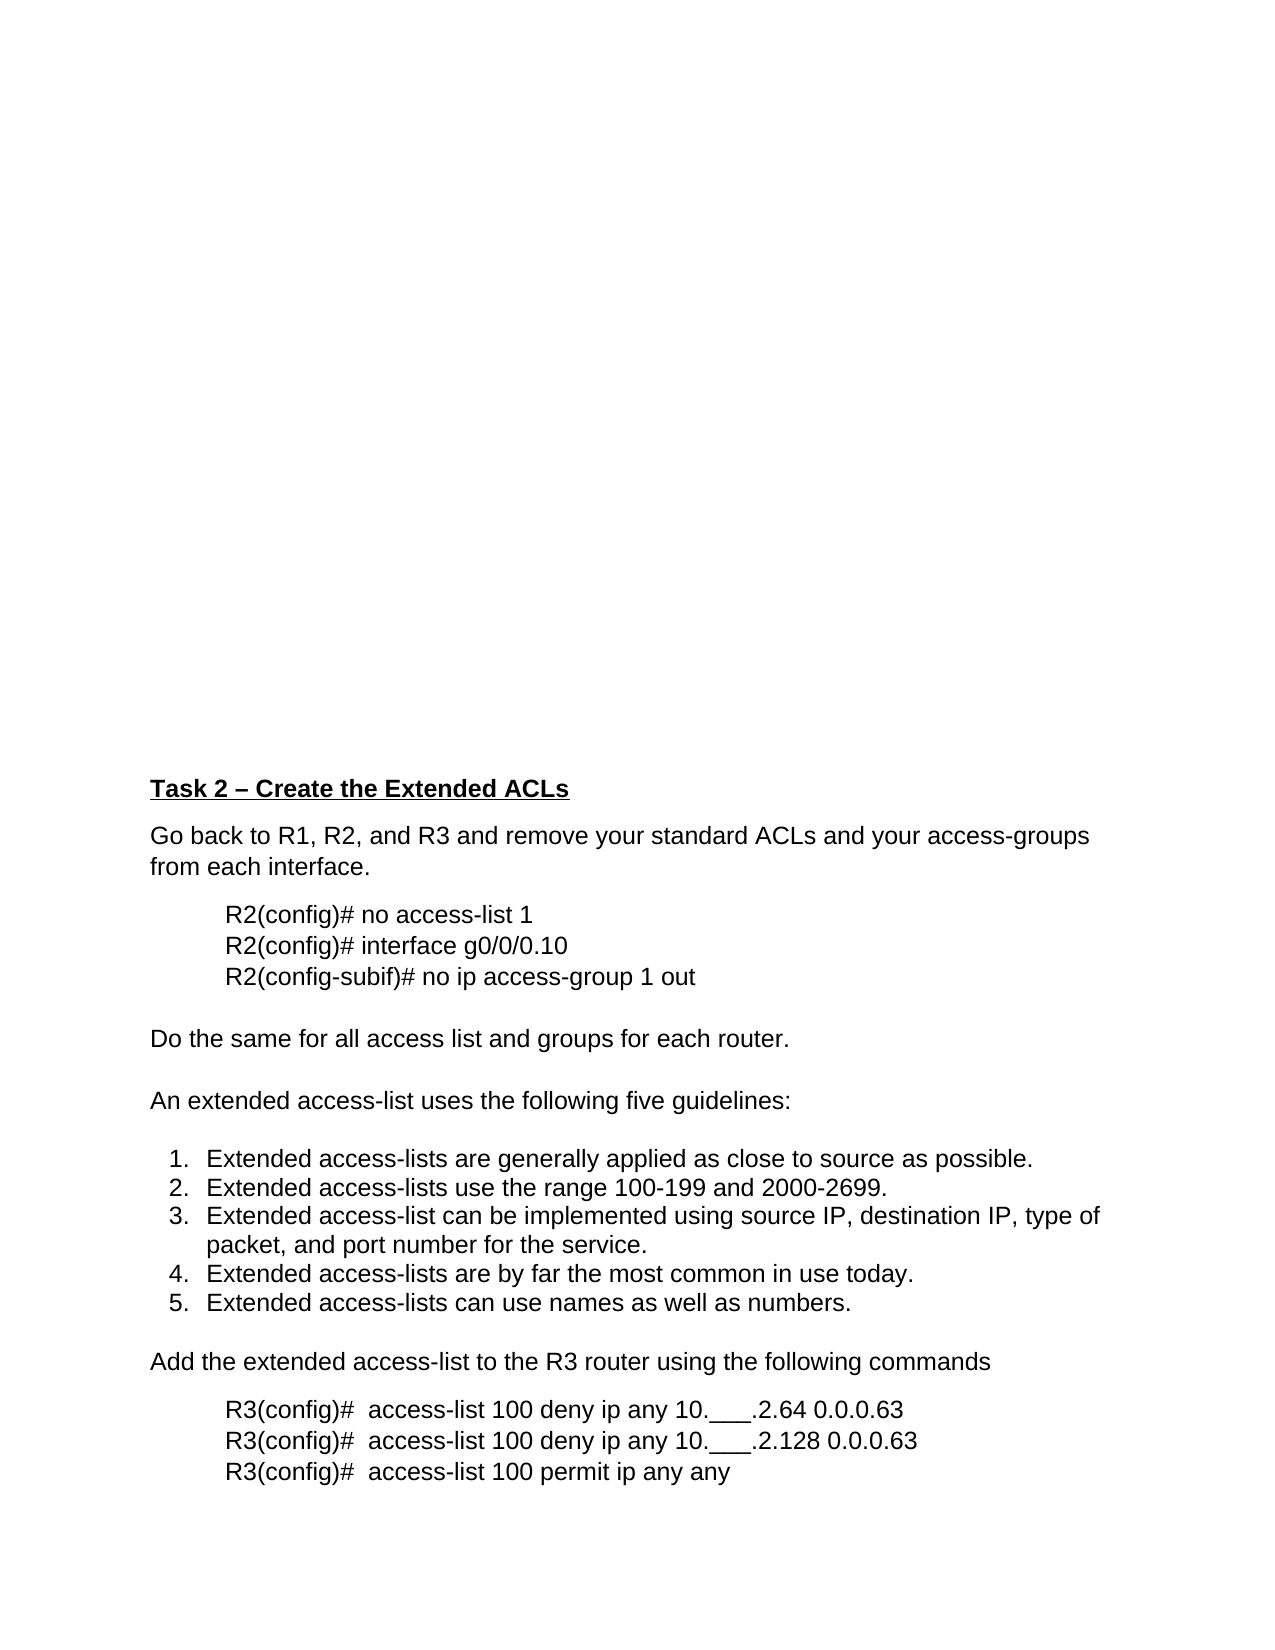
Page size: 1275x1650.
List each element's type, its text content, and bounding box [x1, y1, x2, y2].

text Add the extended access-list to the R3 router using the following commands [150, 1347, 1125, 1376]
text Go back to R1, R2, and R3 and remove your standard ACLs and your access-groups from each interface. [150, 821, 1125, 881]
text R2(config)# interface g0/0/0.10 [150, 931, 1125, 960]
text R2(config)# no access-list 1 [150, 900, 1125, 929]
text R3(config)# access-list 100 deny ip any 10.___.2.64 0.0.0.63 [150, 1395, 1125, 1424]
text Task 2 – Create the Extended ACLs [150, 773, 1125, 802]
list Extended access-lists are by far the most common in use today. [169, 1259, 1125, 1287]
list Extended access-lists can use names as well as numbers. [169, 1287, 1125, 1316]
text An extended access-list uses the following five guidelines: [150, 1086, 1125, 1115]
text R2(config-subif)# no ip access-group 1 out [150, 962, 1125, 991]
text Do the same for all access list and groups for each router. [150, 1024, 1125, 1053]
list Extended access-lists are generally applied as close to source as possible. [169, 1144, 1125, 1172]
list Extended access-list can be implemented using source IP, destination IP, type of packet, and port number for the service. [169, 1201, 1125, 1259]
text R3(config)# access-list 100 deny ip any 10.___.2.128 0.0.0.63 [150, 1426, 1125, 1455]
text R3(config)# access-list 100 permit ip any any [150, 1457, 1125, 1486]
list Extended access-lists use the range 100-199 and 2000-2699. [169, 1172, 1125, 1201]
